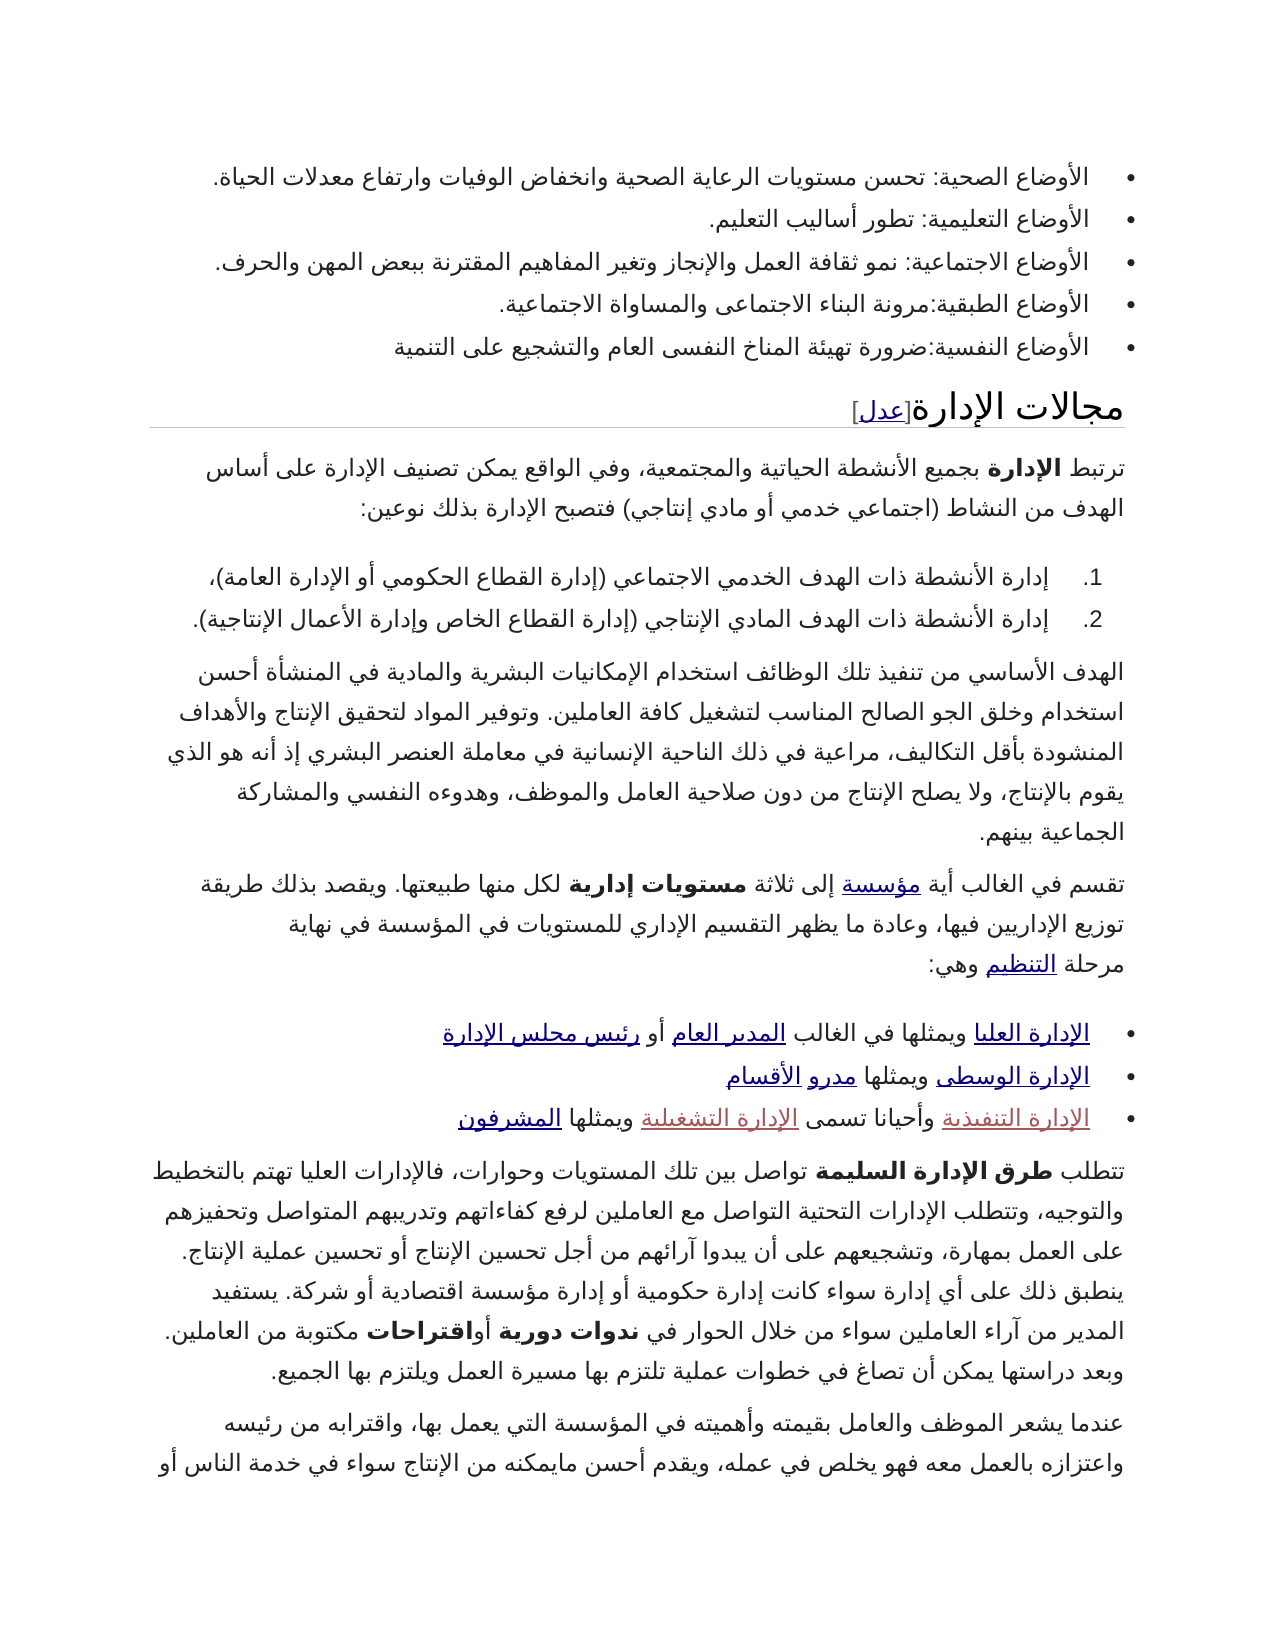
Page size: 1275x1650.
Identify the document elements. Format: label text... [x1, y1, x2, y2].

list الإدارة العليا ويمثلها في الغالب المدير العام أو رئيس مجلس الإدارة [150, 1007, 1127, 1047]
list الأوضاع النفسية:ضرورة تهيئة المناخ النفسى العام والتشجيع على التنمية [150, 320, 1127, 360]
list الأوضاع التعليمية: تطور أساليب التعليم. [150, 192, 1127, 232]
text تقسم في الغالب أية مؤسسة إلى ثلاثة مستويات إدارية لكل منها طبيعتها. ويقصد بذلك طريقة توزيع الإداريين فيها، وعادة ما يظهر التقسيم الإداري للمستويات في المؤسسة في نهاية مرحلة التنظيم وهي: [150, 858, 1125, 978]
list إدارة الأنشطة ذات الهدف الخدمي الاجتماعي (إدارة القطاع الحكومي أو الإدارة العامة)، [150, 550, 1082, 590]
subtitle مجالات الإدارة[عدل] [150, 385, 1125, 427]
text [150, 1397, 1125, 1477]
text تتطلب طرق الإدارة السليمة تواصل بين تلك المستويات وحوارات، فالإدارات العليا تهتم بالتخطيط والتوجيه، وتتطلب الإدارات التحتية التواصل مع العاملين لرفع كفاءاتهم وتدريبهم المتواصل وتحفيزهم على العمل بمهارة، وتشجيعهم على أن يبدوا آرائهم من أجل تحسين الإنتاج أو تحسين عملية الإنتاج. ينطبق ذلك على أي إدارة سواء كانت إدارة حكومية أو إدارة مؤسسة اقتصادية أو شركة. يستفيد المدير من آراء العاملين سواء من خلال الحوار في ندوات دورية أواقتراحات مكتوبة من العاملين. وبعد دراستها يمكن أن تصاغ في خطوات عملية تلتزم بها مسيرة العمل ويلتزم بها الجميع. [150, 1144, 1125, 1384]
list إدارة الأنشطة ذات الهدف المادي الإنتاجي (إدارة القطاع الخاص وإدارة الأعمال الإنتاجية). [150, 593, 1082, 633]
text ترتبط الإدارة بجميع الأنشطة الحياتية والمجتمعية، وفي الواقع يمكن تصنيف الإدارة على أساس الهدف من النشاط (اجتماعي خدمي أو مادي إنتاجي) فتصبح الإدارة بذلك نوعين: [150, 441, 1125, 521]
text الهدف الأساسي من تنفيذ تلك الوظائف استخدام الإمكانيات البشرية والمادية في المنشأة أحسن استخدام وخلق الجو الصالح المناسب لتشغيل كافة العاملين. وتوفير المواد لتحقيق الإنتاج والأهداف المنشودة بأقل التكاليف، مراعية في ذلك الناحية الإنسانية في معاملة العنصر البشري إذ أنه هو الذي يقوم بالإنتاج، ولا يصلح الإنتاج من دون صلاحية العامل والموظف، وهدوءه النفسي والمشاركة الجماعية بينهم. [150, 645, 1125, 845]
list الأوضاع الطبقية:مرونة البناء الاجتماعى والمساواة الاجتماعية. [150, 277, 1127, 317]
list الأوضاع الصحية: تحسن مستويات الرعاية الصحية وانخفاض الوفيات وارتفاع معدلات الحياة. [150, 150, 1127, 190]
list الإدارة الوسطى ويمثلها مدرو الأقسام [150, 1049, 1127, 1089]
list الأوضاع الاجتماعية: نمو ثقافة العمل والإنجاز وتغير المفاهيم المقترنة ببعض المهن والحرف. [150, 235, 1127, 275]
list الإدارة التنفيذية وأحيانا تسمى الإدارة التشغيلية ويمثلها المشرفون [150, 1092, 1127, 1132]
